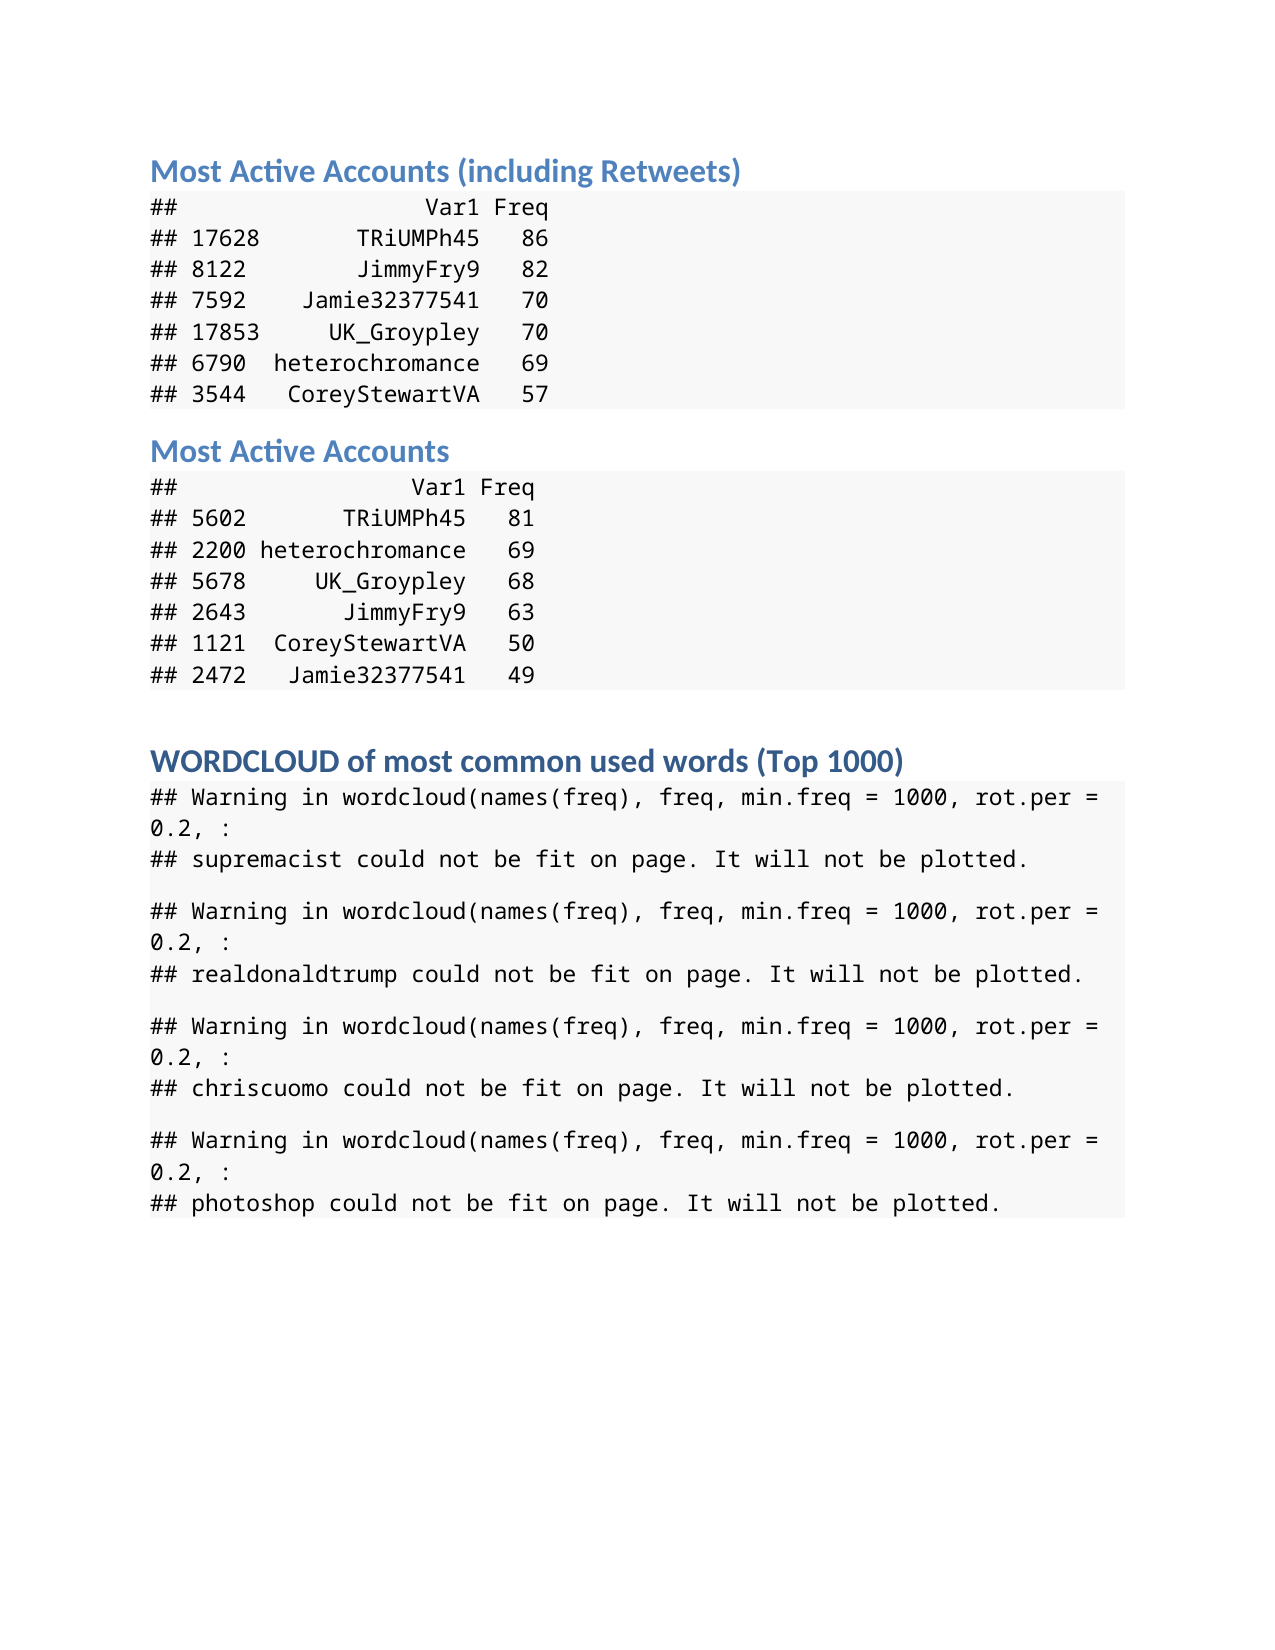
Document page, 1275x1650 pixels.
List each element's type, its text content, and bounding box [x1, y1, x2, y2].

subtitle Most Active Accounts (including Retweets) [150, 150, 1125, 191]
subtitle Most Active Accounts [150, 430, 1125, 471]
text ## Var1 Freq ## 17628 TRiUMPh45 86 ## 8122 JimmyFry9 82 ## 7592 Jamie32377541 70 ## 17853 UK_Groypley 70 ## 6790 heterochromance 69 ## 3544 CoreyStewartVA 57 [150, 191, 1125, 409]
subtitle WORDCLOUD of most common used words (Top 1000) [150, 740, 1125, 781]
text ## Var1 Freq ## 5602 TRiUMPh45 81 ## 2200 heterochromance 69 ## 5678 UK_Groypley 68 ## 2643 JimmyFry9 63 ## 1121 CoreyStewartVA 50 ## 2472 Jamie32377541 49 [150, 471, 1125, 690]
text ## Warning in wordcloud(names(freq), freq, min.freq = 1000, rot.per = 0.2, : ## chriscuomo could not be fit on page. It will not be plotted. [150, 1010, 1125, 1103]
text ## Warning in wordcloud(names(freq), freq, min.freq = 1000, rot.per = 0.2, : ## photoshop could not be fit on page. It will not be plotted. [150, 1124, 1125, 1218]
text ## Warning in wordcloud(names(freq), freq, min.freq = 1000, rot.per = 0.2, : ## realdonaldtrump could not be fit on page. It will not be plotted. [150, 895, 1125, 989]
text ## Warning in wordcloud(names(freq), freq, min.freq = 1000, rot.per = 0.2, : ## supremacist could not be fit on page. It will not be plotted. [150, 781, 1125, 874]
